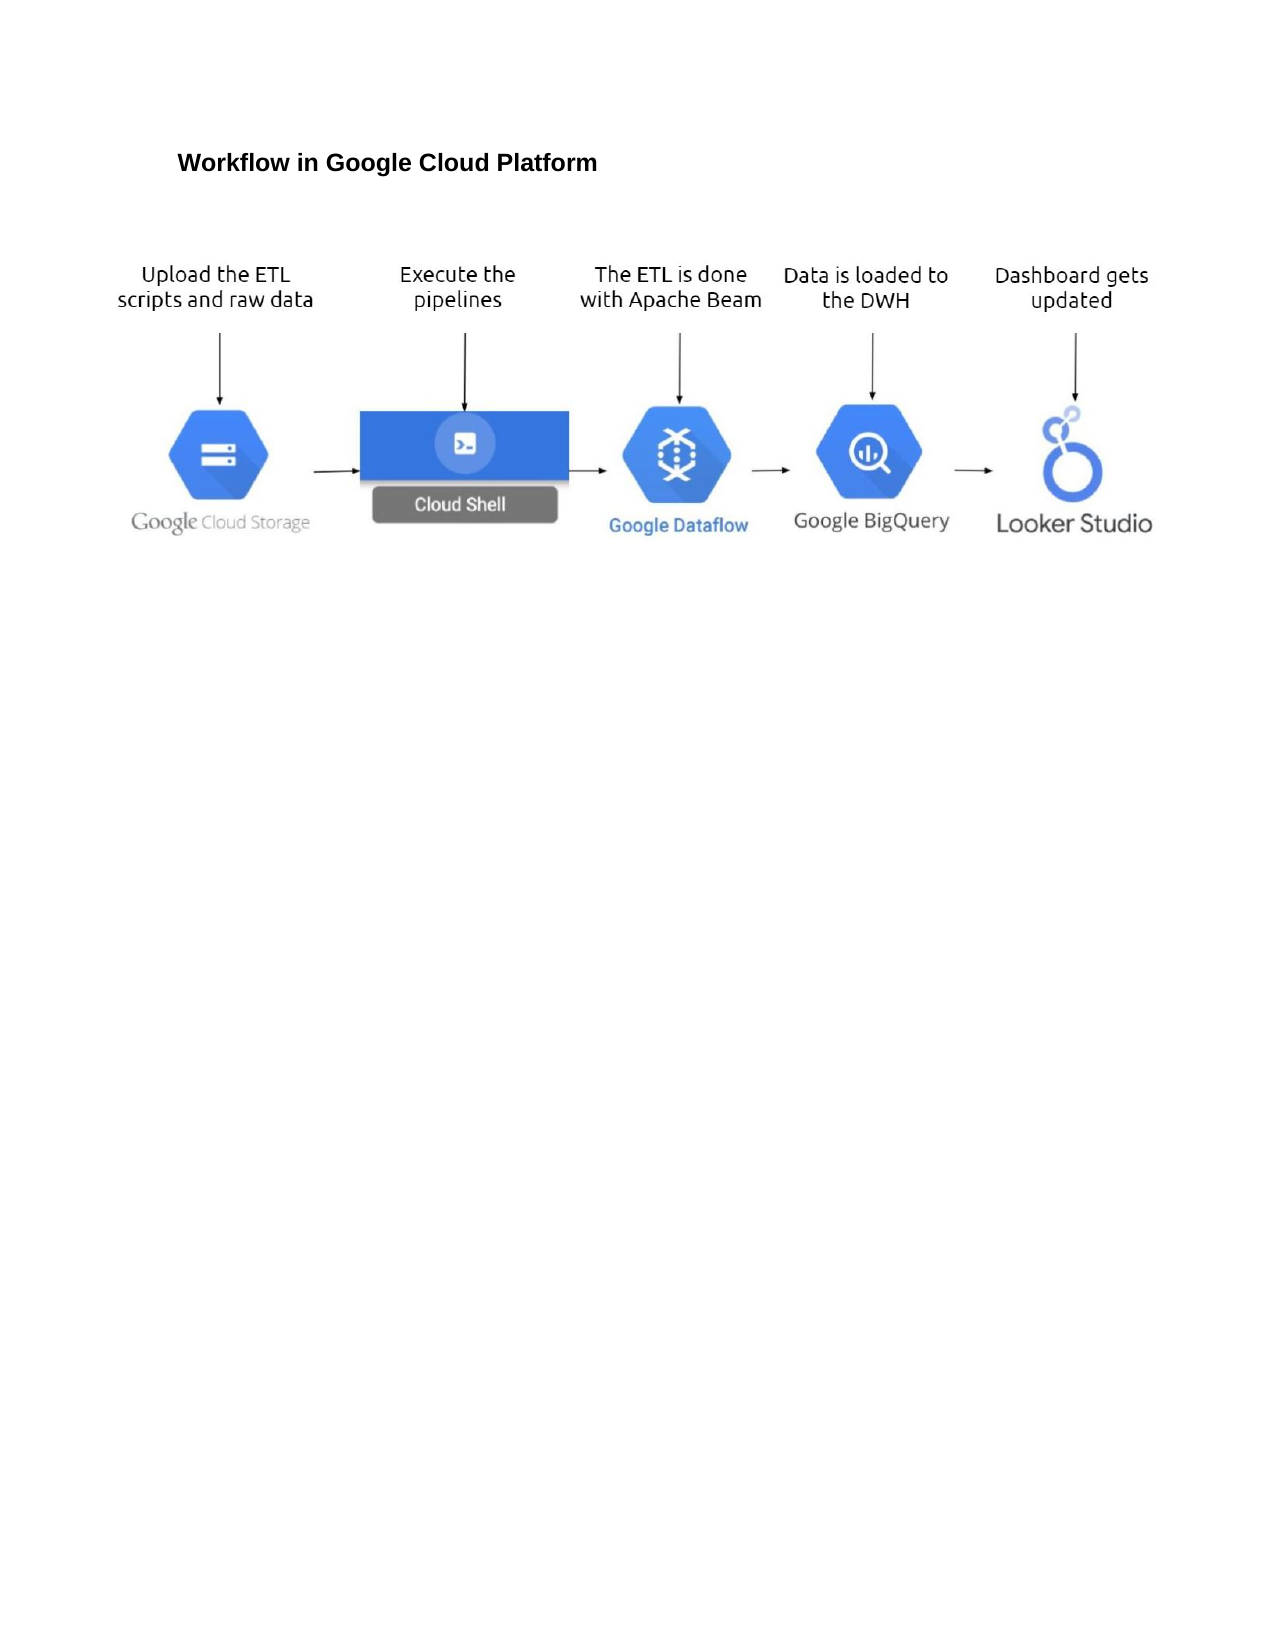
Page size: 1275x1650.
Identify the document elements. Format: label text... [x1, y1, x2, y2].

picture [115, 248, 1160, 561]
text Workflow in Google Cloud Platform [177, 148, 1098, 176]
